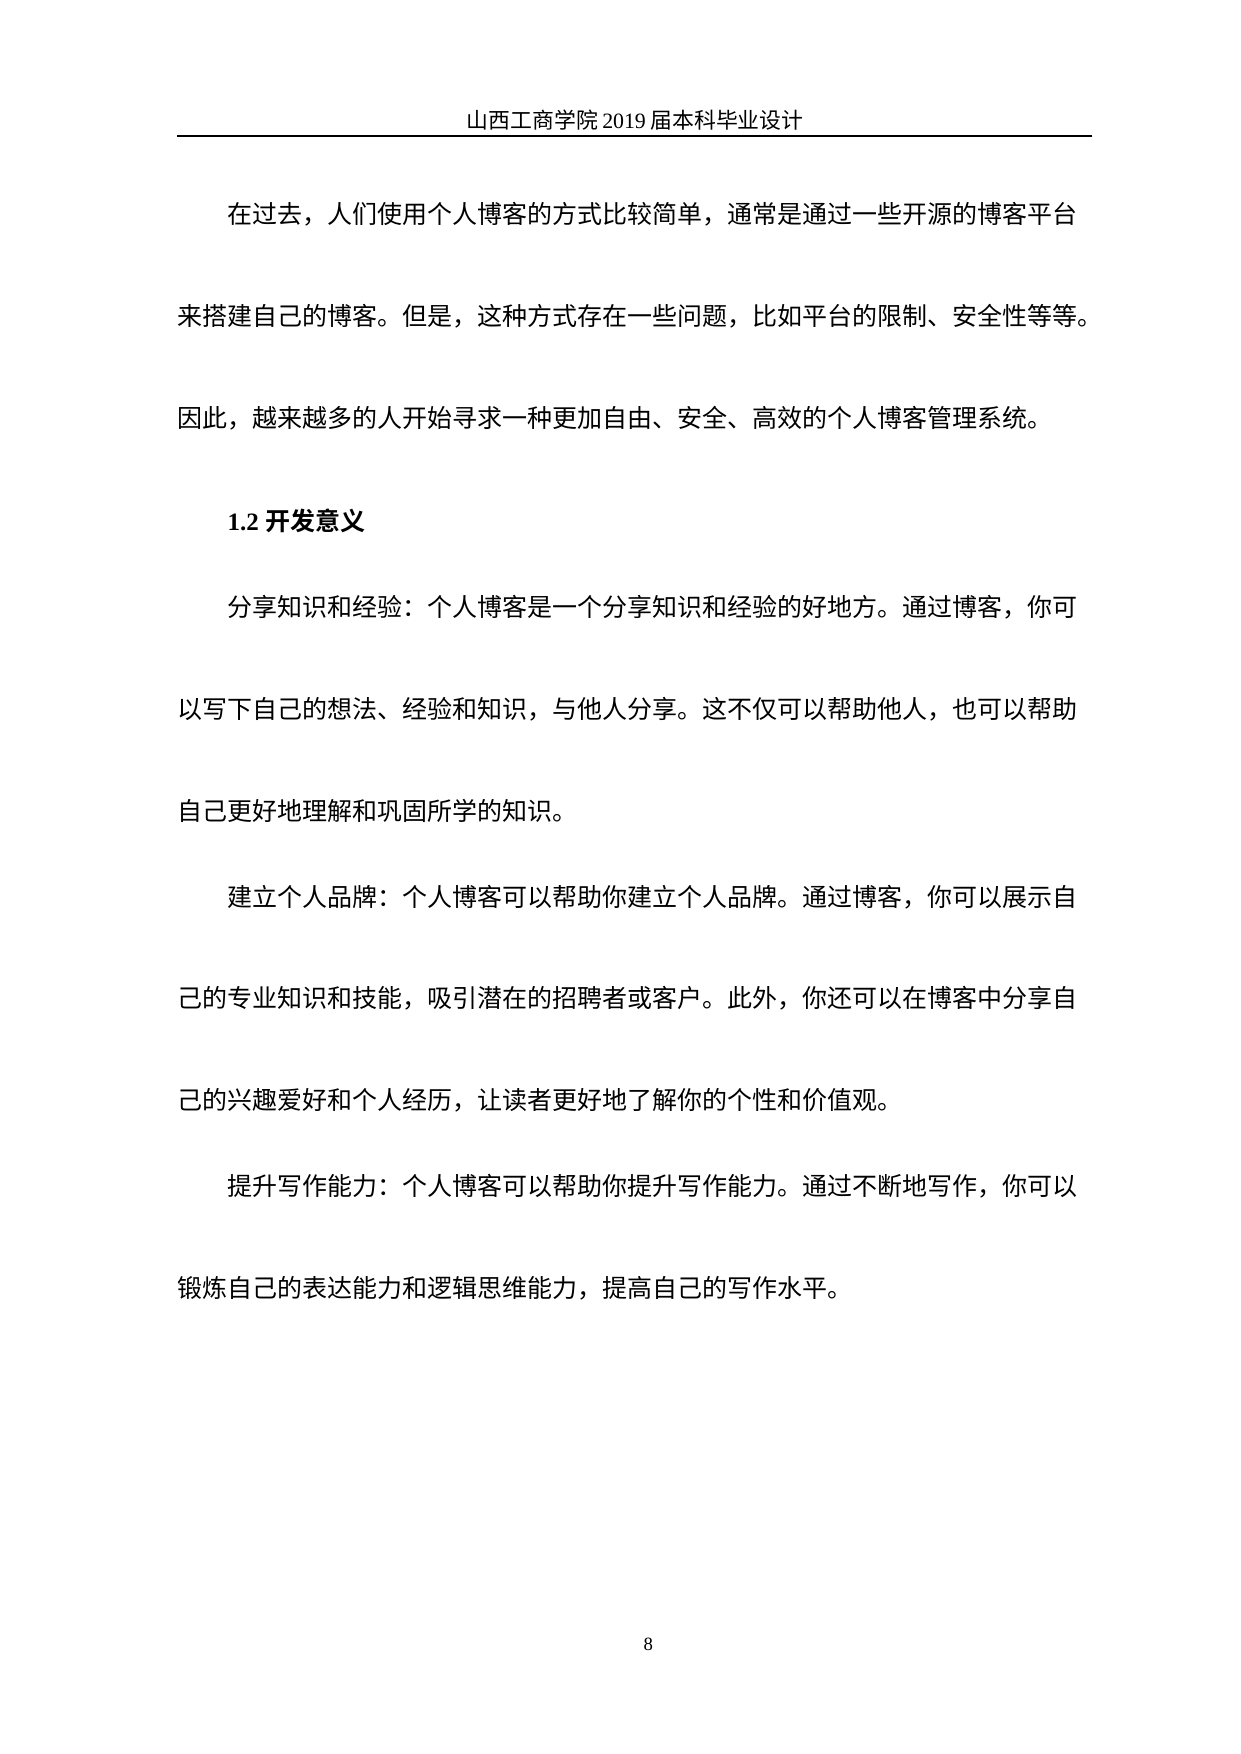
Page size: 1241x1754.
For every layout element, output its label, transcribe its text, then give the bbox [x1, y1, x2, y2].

subtitle 1.2 开发意义 [177, 485, 1092, 553]
text 分享知识和经验：个人博客是一个分享知识和经验的好地方。通过博客，你可以写下自己的想法、经验和知识，与他人分享。这不仅可以帮助他人，也可以帮助自己更好地理解和巩固所学的知识。 [177, 571, 1092, 843]
text 在过去，人们使用个人博客的方式比较简单，通常是通过一些开源的博客平台来搭建自己的博客。但是，这种方式存在一些问题，比如平台的限制、安全性等等。因此，越来越多的人开始寻求一种更加自由、安全、高效的个人博客管理系统。 [177, 178, 1092, 450]
text 建立个人品牌：个人博客可以帮助你建立个人品牌。通过博客，你可以展示自己的专业知识和技能，吸引潜在的招聘者或客户。此外，你还可以在博客中分享自己的兴趣爱好和个人经历，让读者更好地了解你的个性和价值观。 [177, 861, 1092, 1133]
text 提升写作能力：个人博客可以帮助你提升写作能力。通过不断地写作，你可以锻炼自己的表达能力和逻辑思维能力，提高自己的写作水平。 [177, 1151, 1092, 1321]
